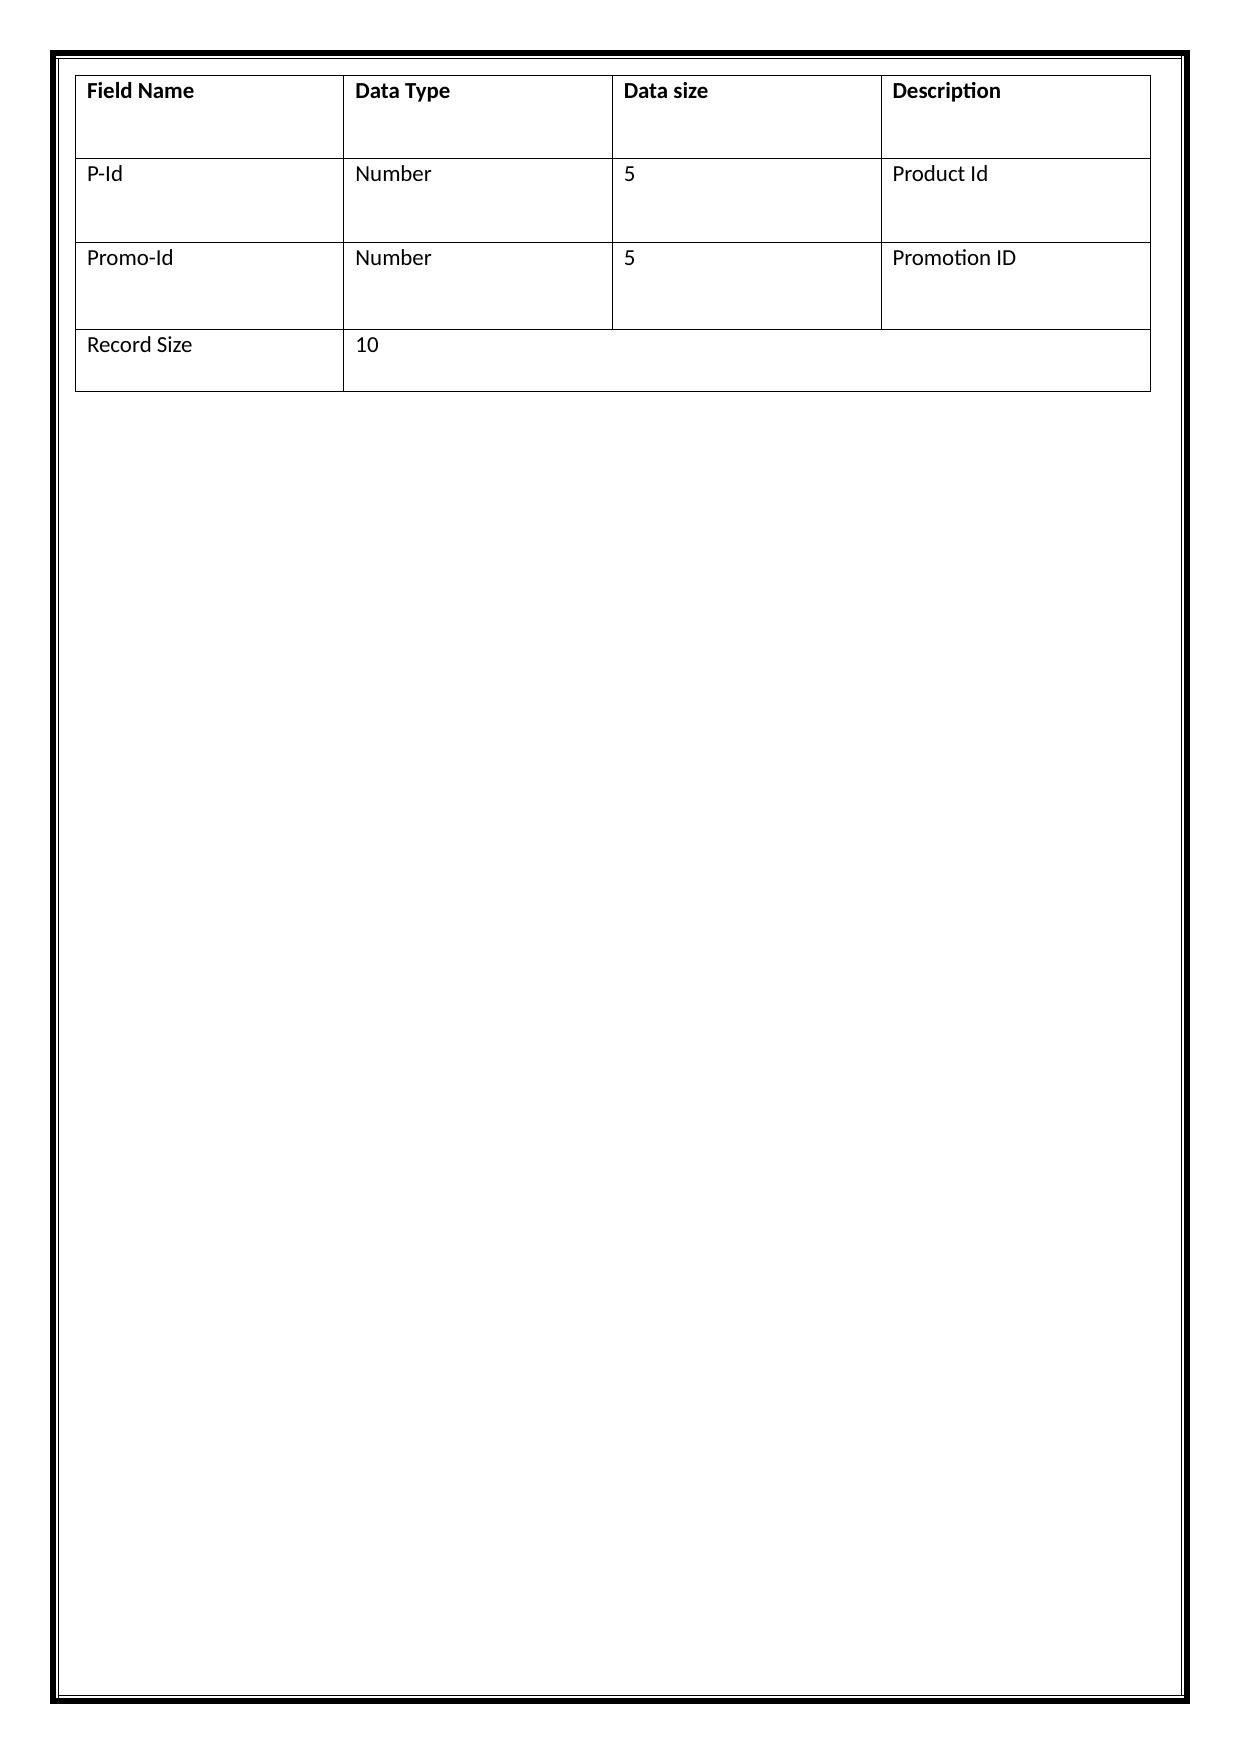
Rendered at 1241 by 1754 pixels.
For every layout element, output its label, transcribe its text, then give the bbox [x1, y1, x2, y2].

table_cell Promotion ID [882, 243, 1150, 329]
table_cell 10 [344, 330, 1150, 391]
table_header Field Name [76, 76, 343, 158]
table_cell 5 [613, 243, 881, 329]
table_header Description [882, 76, 1150, 158]
table_cell Record Size [76, 330, 343, 391]
table_header Data Type [344, 76, 612, 158]
table_cell Promo-Id [76, 243, 343, 329]
table_header Data size [613, 76, 881, 158]
table_cell 5 [613, 159, 881, 242]
table_cell Number [344, 159, 612, 242]
table_cell Number [344, 243, 612, 329]
table_cell Product Id [882, 159, 1150, 242]
table_cell P-Id [76, 159, 343, 242]
